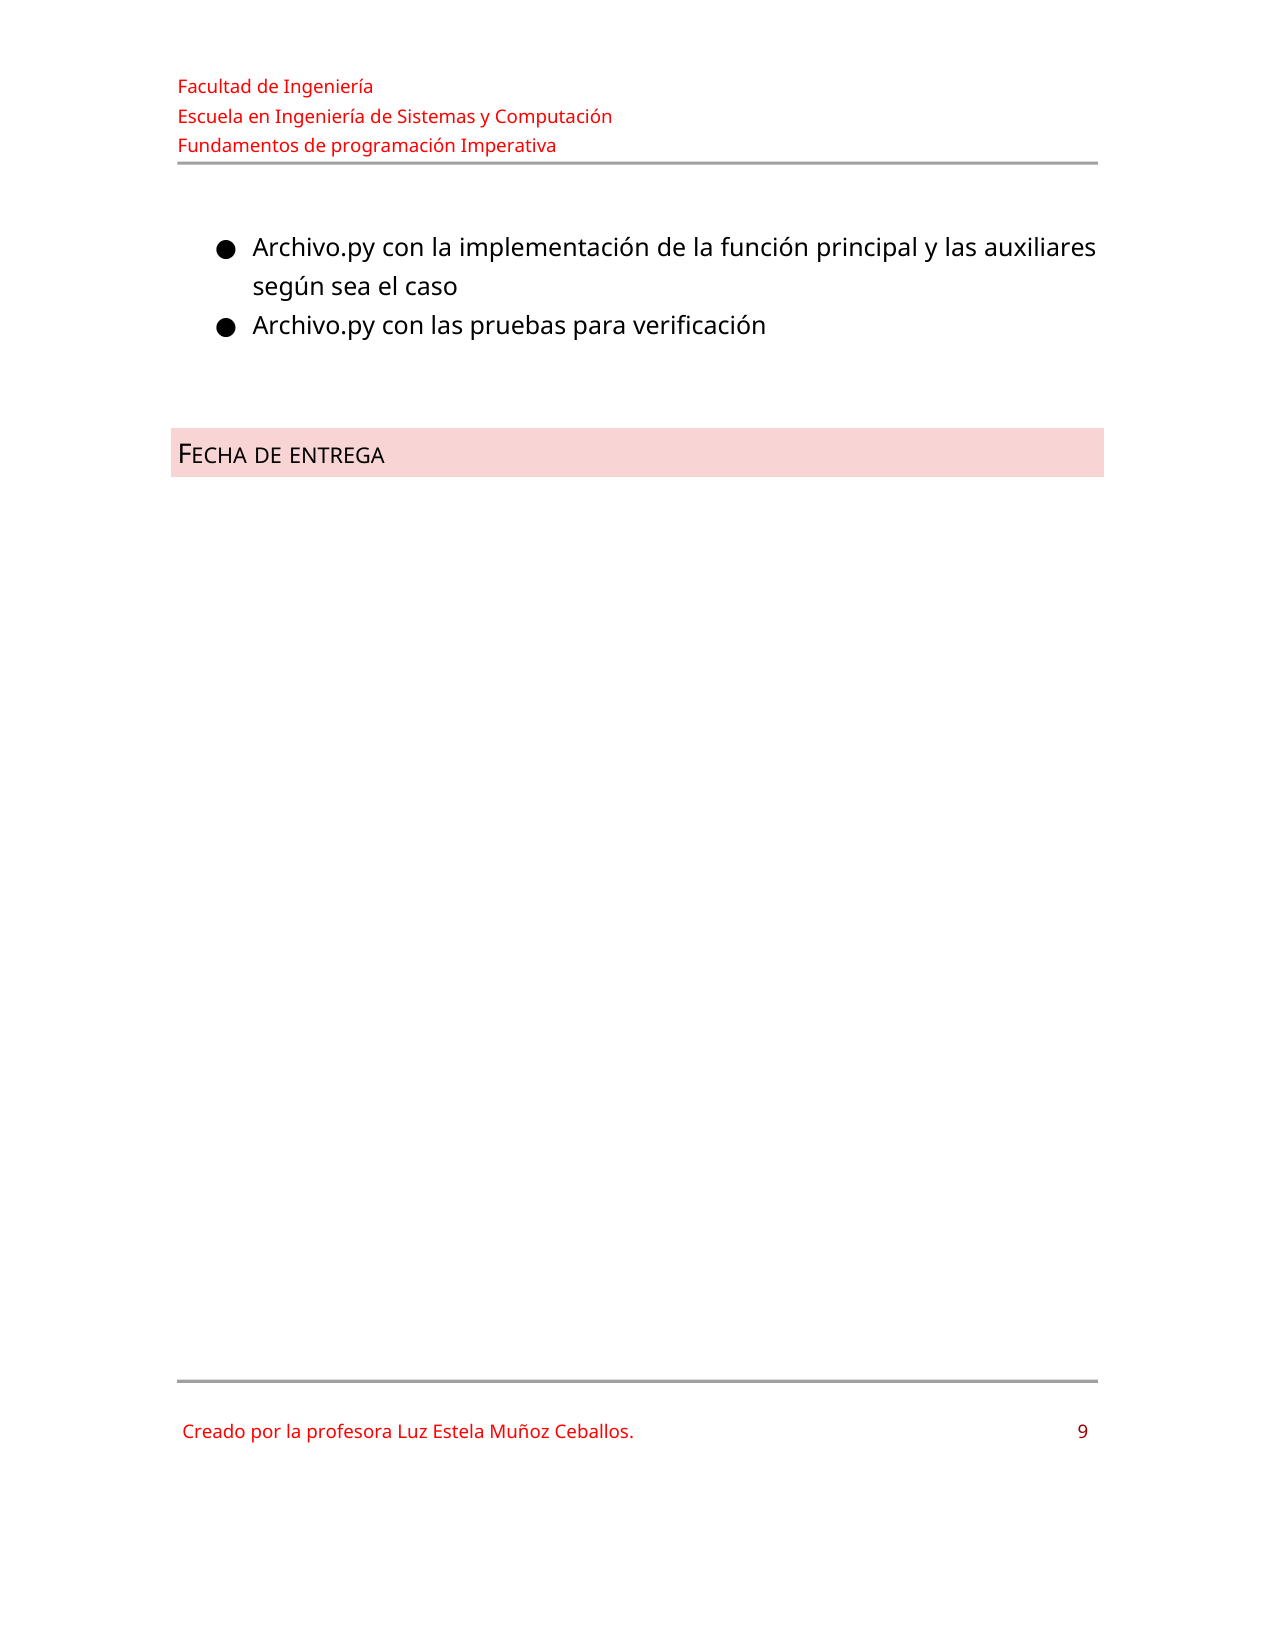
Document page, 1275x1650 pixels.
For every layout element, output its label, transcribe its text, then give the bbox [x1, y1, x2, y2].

list Archivo.py con la implementación de la función principal y las auxiliares según sea el caso [215, 229, 1098, 303]
list Archivo.py con las pruebas para verificación [215, 308, 1098, 342]
subtitle Fecha de entrega [177, 434, 1098, 471]
